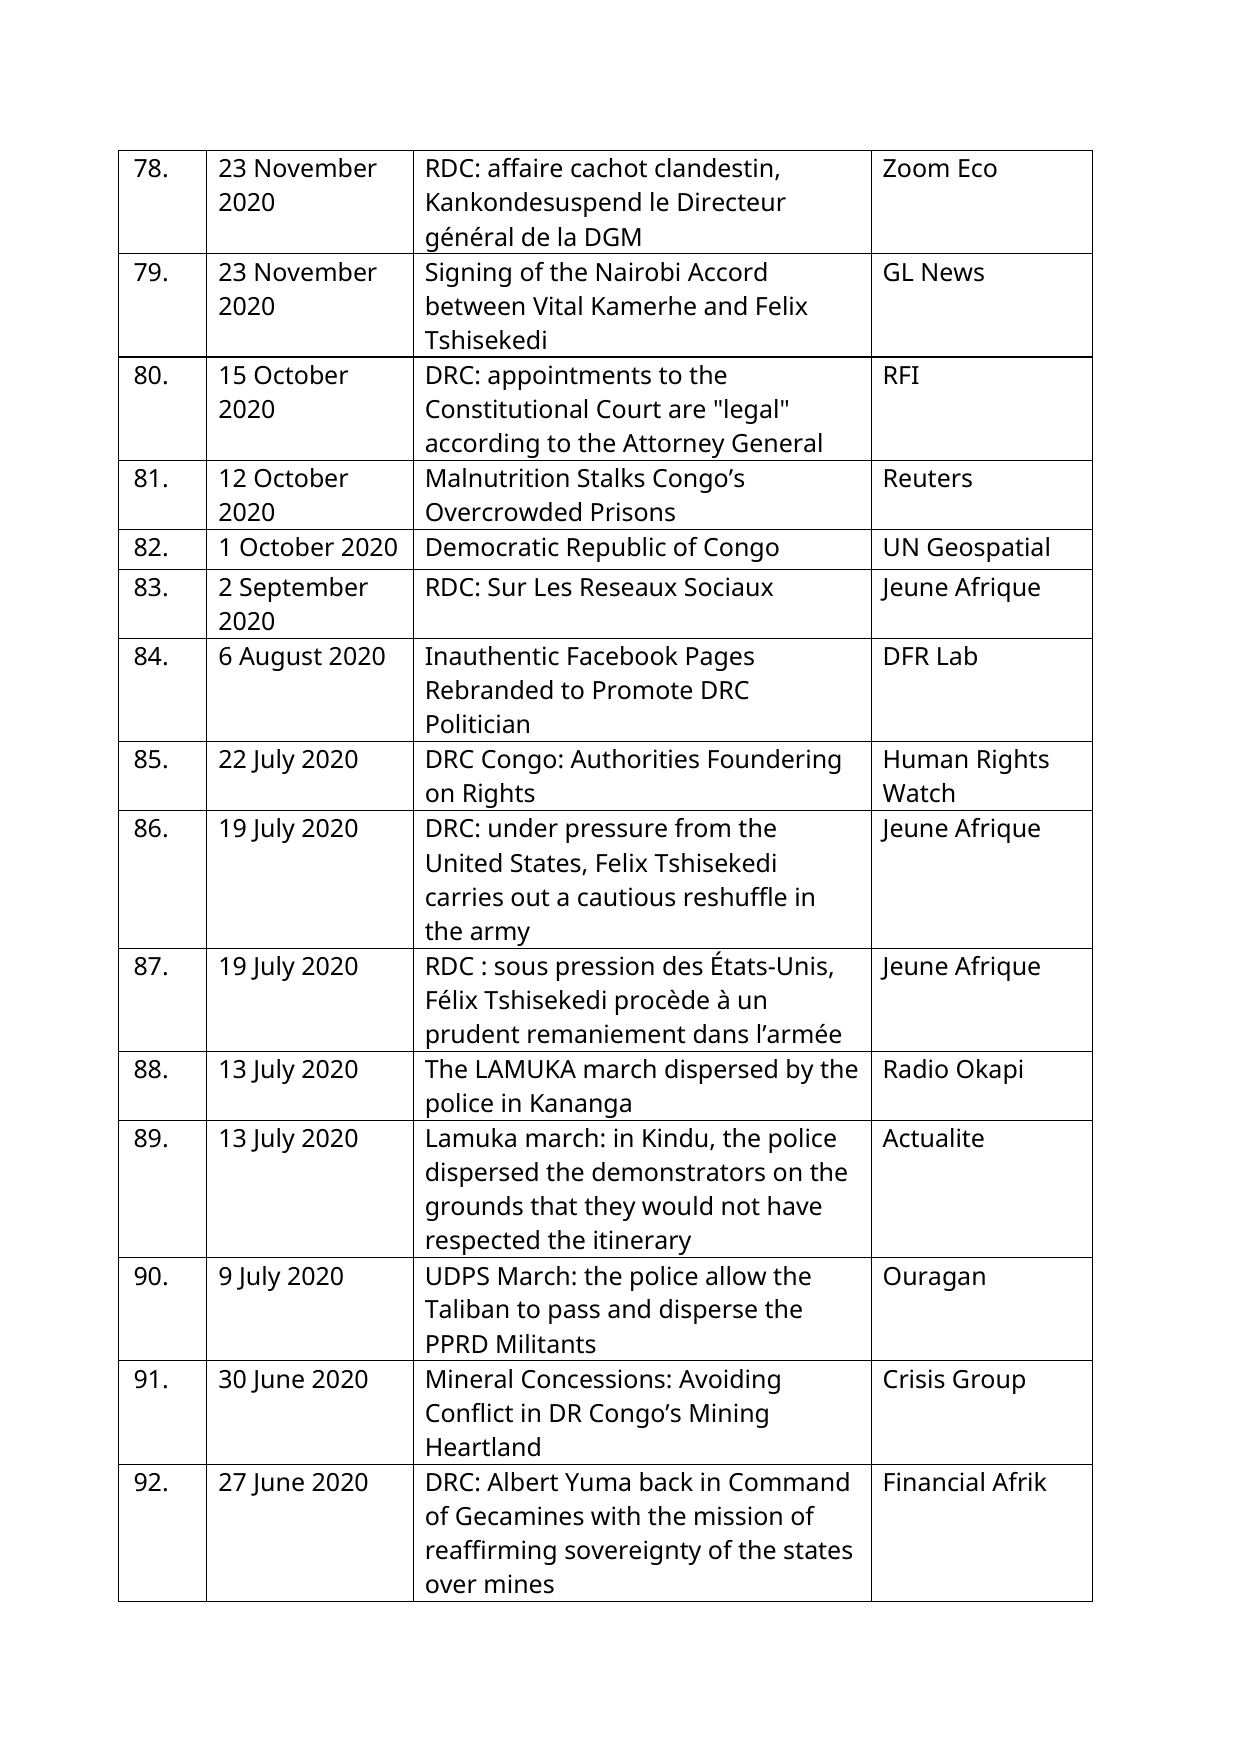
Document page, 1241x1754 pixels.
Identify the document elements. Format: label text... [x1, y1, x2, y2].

table_cell DFR Lab [872, 639, 1092, 741]
table_cell 23 November 2020 [207, 151, 413, 253]
table_cell 9 July 2020 [207, 1258, 413, 1360]
table_cell [119, 358, 206, 460]
table_cell [119, 639, 206, 741]
table_cell [119, 1121, 206, 1257]
table_cell [119, 151, 206, 253]
table_cell [119, 1465, 206, 1601]
table_cell Democratic Republic of Congo [414, 530, 871, 568]
table_cell Lamuka march: in Kindu, the police dispersed the demonstrators on the grounds that they would not have respected the itinerary [414, 1121, 871, 1257]
table_cell [119, 1361, 206, 1463]
table_cell 13 July 2020 [207, 1121, 413, 1257]
table_cell Radio Okapi [872, 1052, 1092, 1120]
table_cell Reuters [872, 461, 1092, 529]
table_cell Jeune Afrique [872, 811, 1092, 947]
table_cell DRC: Albert Yuma back in Command of Gecamines with the mission of reaffirming sovereignty of the states over mines [414, 1465, 871, 1601]
table_cell Crisis Group [872, 1361, 1092, 1463]
table_cell [119, 1052, 206, 1120]
table_cell Zoom Eco [872, 151, 1092, 253]
table_cell 2 September 2020 [207, 570, 413, 638]
table_cell 15 October 2020 [207, 358, 413, 460]
table_cell Malnutrition Stalks Congo’s Overcrowded Prisons [414, 461, 871, 529]
table_cell Inauthentic Facebook Pages Rebranded to Promote DRC Politician [414, 639, 871, 741]
table_cell RDC: Sur Les Reseaux Sociaux [414, 570, 871, 638]
table_cell GL News [872, 254, 1092, 356]
table_cell 12 October 2020 [207, 461, 413, 529]
table_cell 23 November 2020 [207, 254, 413, 356]
table_cell DRC Congo: Authorities Foundering on Rights [414, 742, 871, 810]
table_cell 27 June 2020 [207, 1465, 413, 1601]
table_cell DRC: appointments to the Constitutional Court are "legal" according to the Attorney General [414, 358, 871, 460]
table_cell [119, 949, 206, 1051]
table_cell RFI [872, 358, 1092, 460]
table_cell Signing of the Nairobi Accord between Vital Kamerhe and Felix Tshisekedi [414, 254, 871, 356]
table_cell 19 July 2020 [207, 949, 413, 1051]
table_cell 22 July 2020 [207, 742, 413, 810]
table_cell RDC: affaire cachot clandestin, Kankondesuspend le Directeur général de la DGM [414, 151, 871, 253]
table_cell Jeune Afrique [872, 949, 1092, 1051]
table_cell [119, 530, 206, 568]
table_cell [119, 570, 206, 638]
table_cell DRC: under pressure from the United States, Felix Tshisekedi carries out a cautious reshuffle in the army [414, 811, 871, 947]
table_cell Jeune Afrique [872, 570, 1092, 638]
table_cell 13 July 2020 [207, 1052, 413, 1120]
table_cell 19 July 2020 [207, 811, 413, 947]
table_cell Financial Afrik [872, 1465, 1092, 1601]
table_cell UDPS March: the police allow the Taliban to pass and disperse the PPRD Militants [414, 1258, 871, 1360]
table_cell 30 June 2020 [207, 1361, 413, 1463]
table_cell Actualite [872, 1121, 1092, 1257]
table_cell [119, 742, 206, 810]
table_cell UN Geospatial [872, 530, 1092, 568]
table_cell Ouragan [872, 1258, 1092, 1360]
table_cell [119, 1258, 206, 1360]
table_cell [119, 811, 206, 947]
table_cell [119, 254, 206, 356]
table_cell Human Rights Watch [872, 742, 1092, 810]
table_cell 1 October 2020 [207, 530, 413, 568]
table_cell Mineral Concessions: Avoiding Conflict in DR Congo’s Mining Heartland [414, 1361, 871, 1463]
table_cell The LAMUKA march dispersed by the police in Kananga [414, 1052, 871, 1120]
table_cell 6 August 2020 [207, 639, 413, 741]
table_cell RDC : sous pression des États-Unis, Félix Tshisekedi procède à un prudent remaniement dans l’armée [414, 949, 871, 1051]
table_cell [119, 461, 206, 529]
